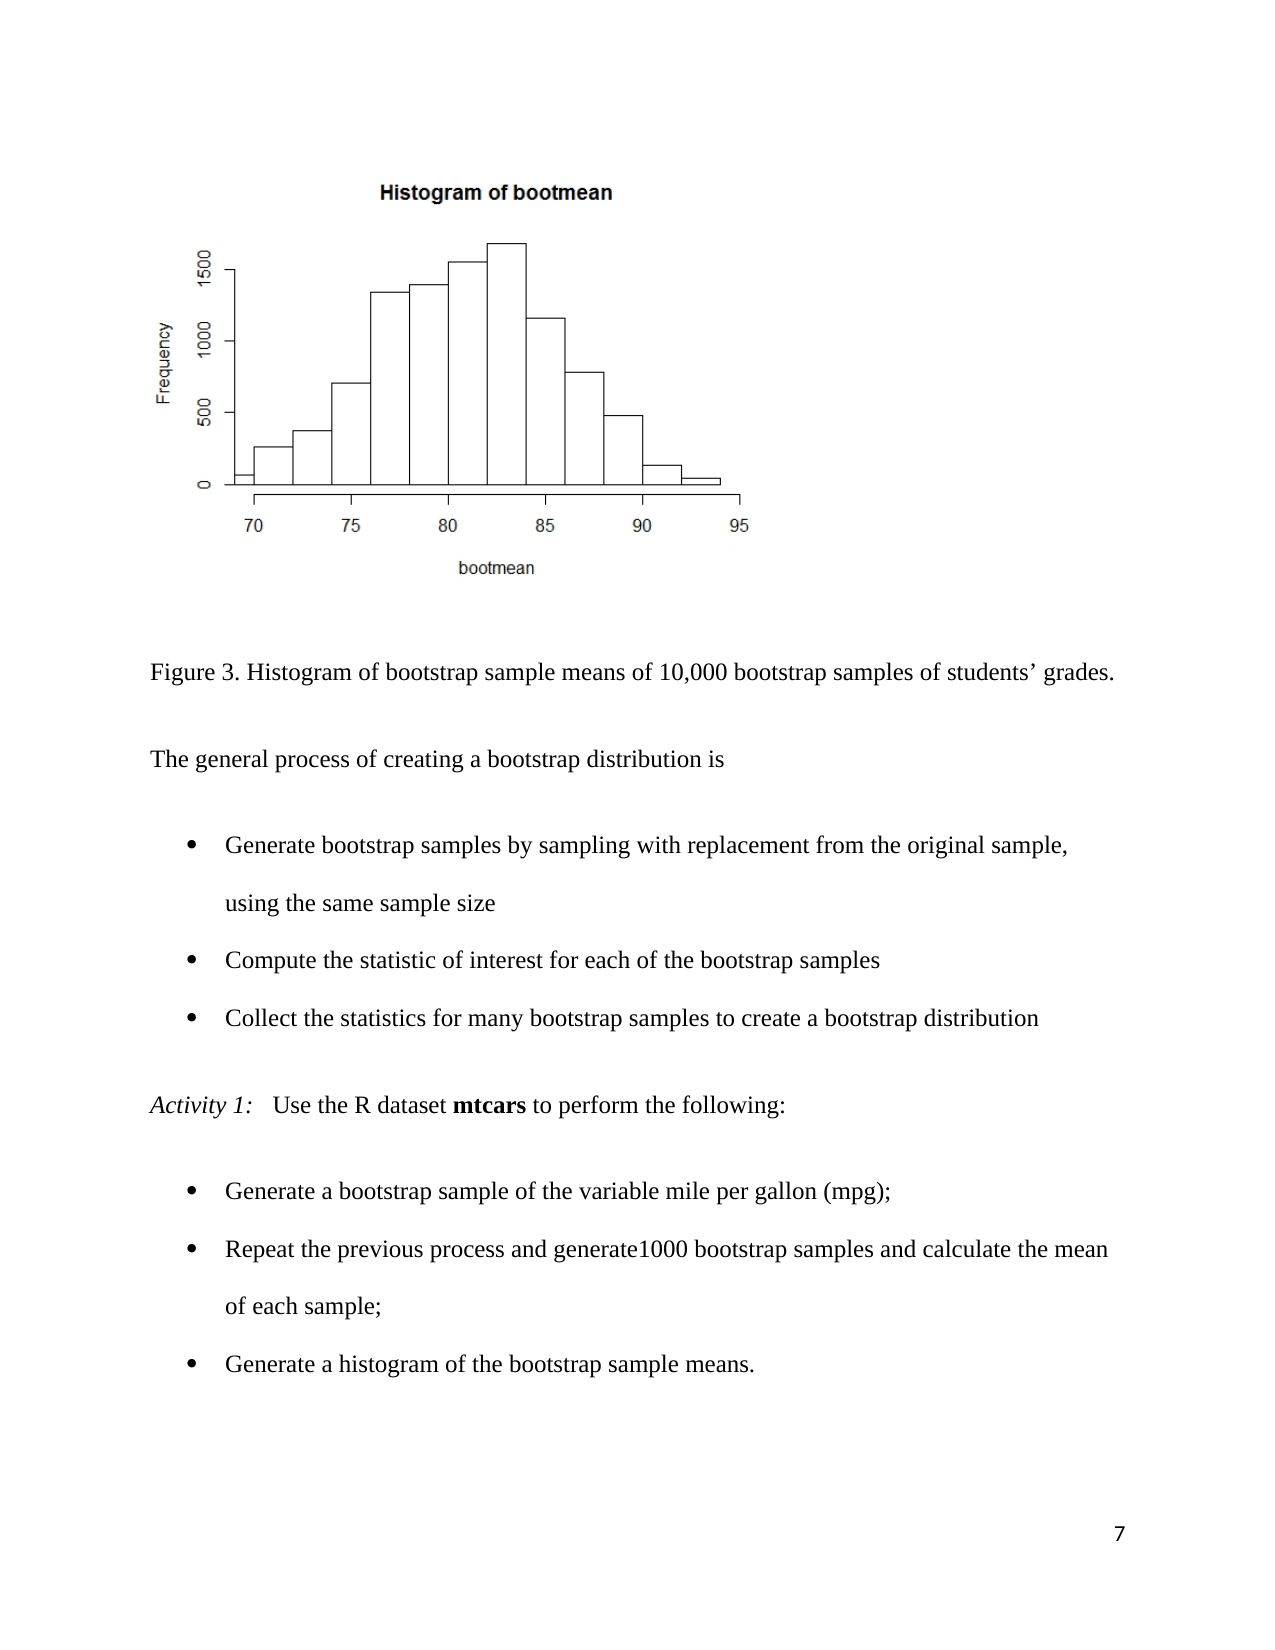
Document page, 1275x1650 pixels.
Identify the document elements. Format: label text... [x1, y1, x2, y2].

list Generate bootstrap samples by sampling with replacement from the original sample, using the same sample size [187, 831, 1125, 917]
text Figure 3. Histogram of bootstrap sample means of 10,000 bootstrap samples of students’ grades. [150, 657, 1125, 686]
list Generate a bootstrap sample of the variable mile per gallon (mpg); [187, 1176, 1125, 1205]
text The general process of creating a bootstrap distribution is [150, 744, 1125, 773]
list Compute the statistic of interest for each of the bootstrap samples [187, 946, 1125, 974]
picture [150, 150, 803, 600]
list Generate a histogram of the bootstrap sample means. [187, 1349, 1125, 1378]
text Activity 1: Use the R dataset mtcars to perform the following: [150, 1090, 1125, 1118]
list Collect the statistics for many bootstrap samples to create a bootstrap distribution [187, 1003, 1125, 1032]
list Repeat the previous process and generate1000 bootstrap samples and calculate the mean of each sample; [187, 1234, 1125, 1320]
